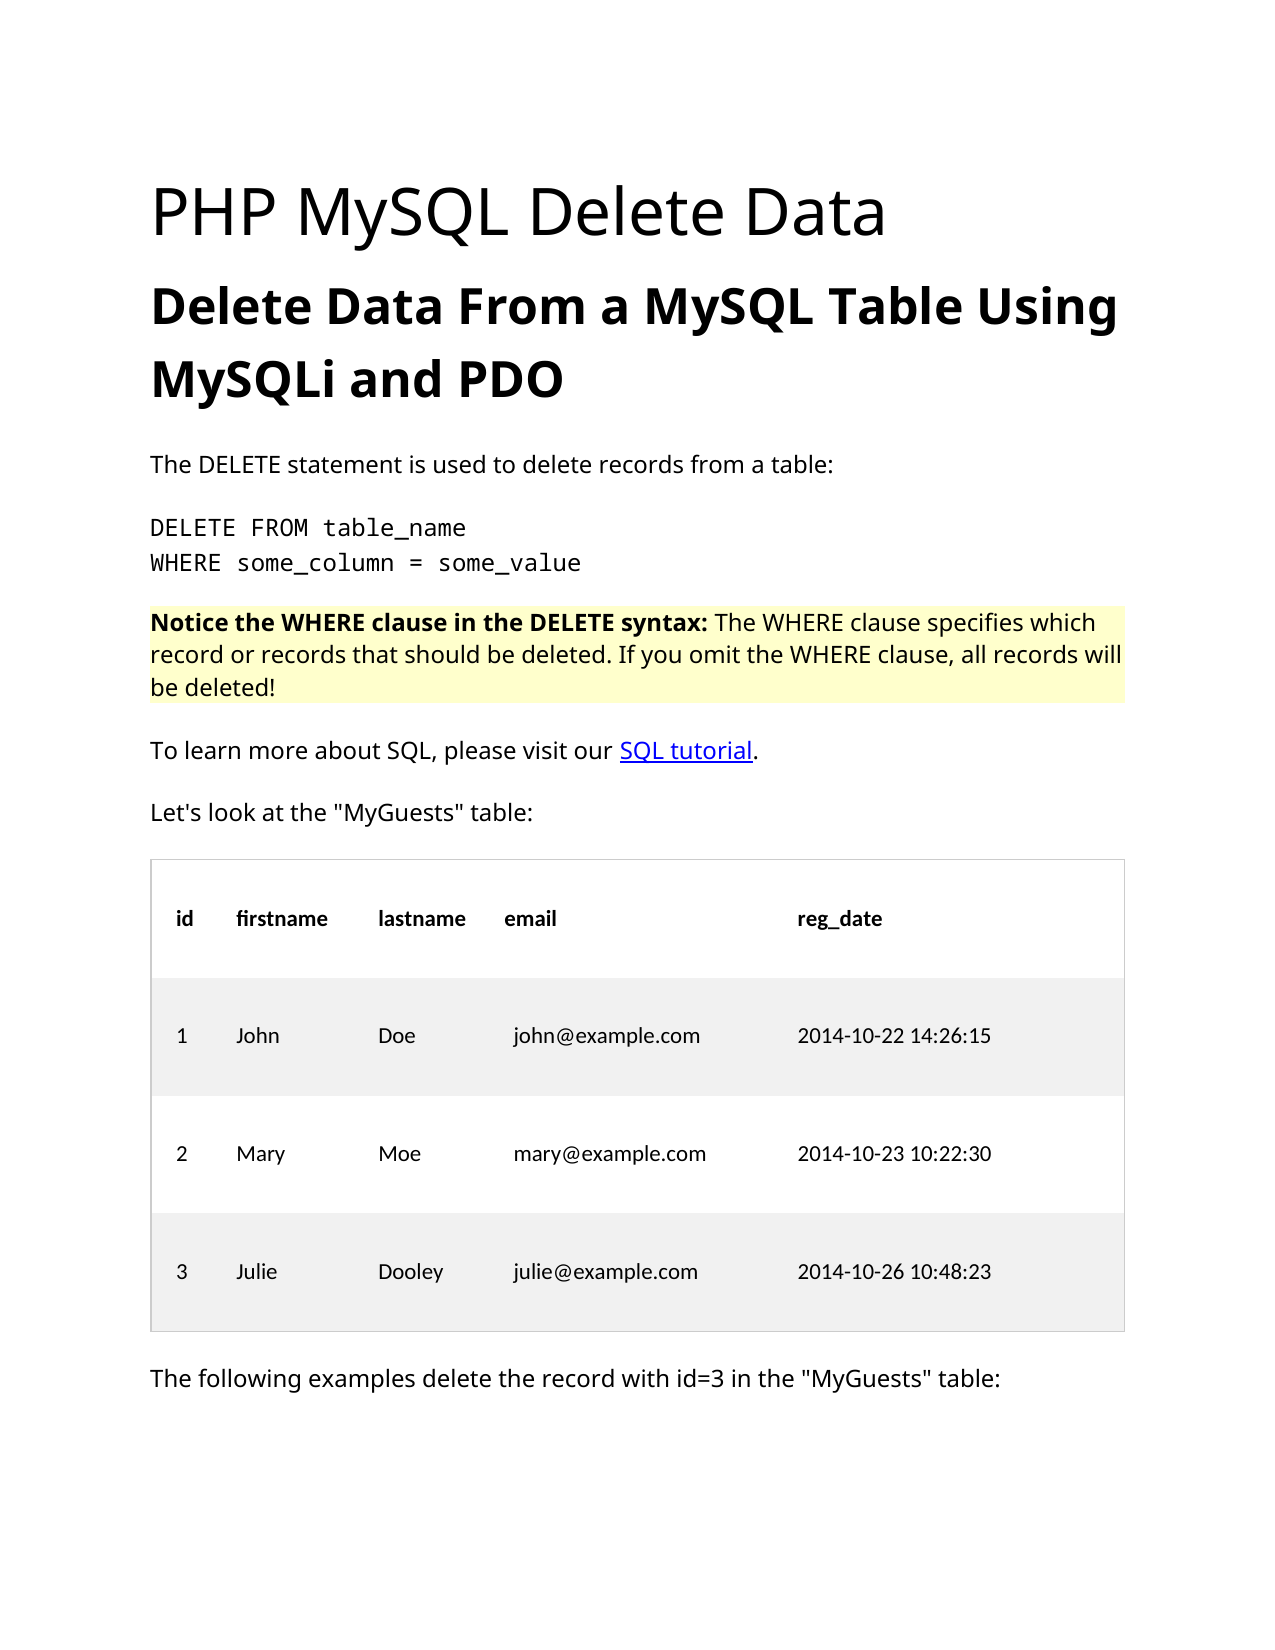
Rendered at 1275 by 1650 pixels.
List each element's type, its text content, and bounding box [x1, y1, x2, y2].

table_cell Mary [224, 1096, 366, 1213]
text The DELETE statement is used to delete records from a table: [150, 448, 1125, 480]
table_cell 1 [152, 978, 224, 1096]
table_cell 2014-10-26 10:48:23 [785, 1213, 1124, 1331]
table_cell 2014-10-23 10:22:30 [785, 1096, 1124, 1213]
text The following examples delete the record with id=3 in the "MyGuests" table: [150, 1362, 1125, 1395]
subtitle Delete Data From a MySQL Table Using MySQLi and PDO [150, 271, 1125, 412]
table_cell 2014-10-22 14:26:15 [785, 978, 1124, 1096]
table_header lastname [366, 860, 501, 978]
table_cell julie@example.com [501, 1213, 785, 1331]
text To learn more about SQL, please visit our SQL tutorial. [150, 733, 1125, 766]
table_cell Doe [366, 978, 501, 1096]
table_cell mary@example.com [501, 1096, 785, 1213]
table_cell john@example.com [501, 978, 785, 1096]
text PHP MySQL Delete Data [150, 166, 1125, 255]
table_cell Moe [366, 1096, 501, 1213]
table_header id [152, 860, 224, 978]
table_header email [501, 860, 785, 978]
table_header firstname [224, 860, 366, 978]
table_cell Dooley [366, 1213, 501, 1331]
text Notice the WHERE clause in the DELETE syntax: The WHERE clause specifies which record or records that should be deleted. If you omit the WHERE clause, all records will be deleted! [150, 606, 1125, 703]
text Let's look at the "MyGuests" table: [150, 796, 1125, 829]
table_cell 3 [152, 1213, 224, 1331]
table_cell John [224, 978, 366, 1096]
text DELETE FROM table_name WHERE some_column = some_value [150, 510, 1125, 578]
table_cell Julie [224, 1213, 366, 1331]
table_cell 2 [152, 1096, 224, 1213]
table_header reg_date [785, 860, 1124, 978]
